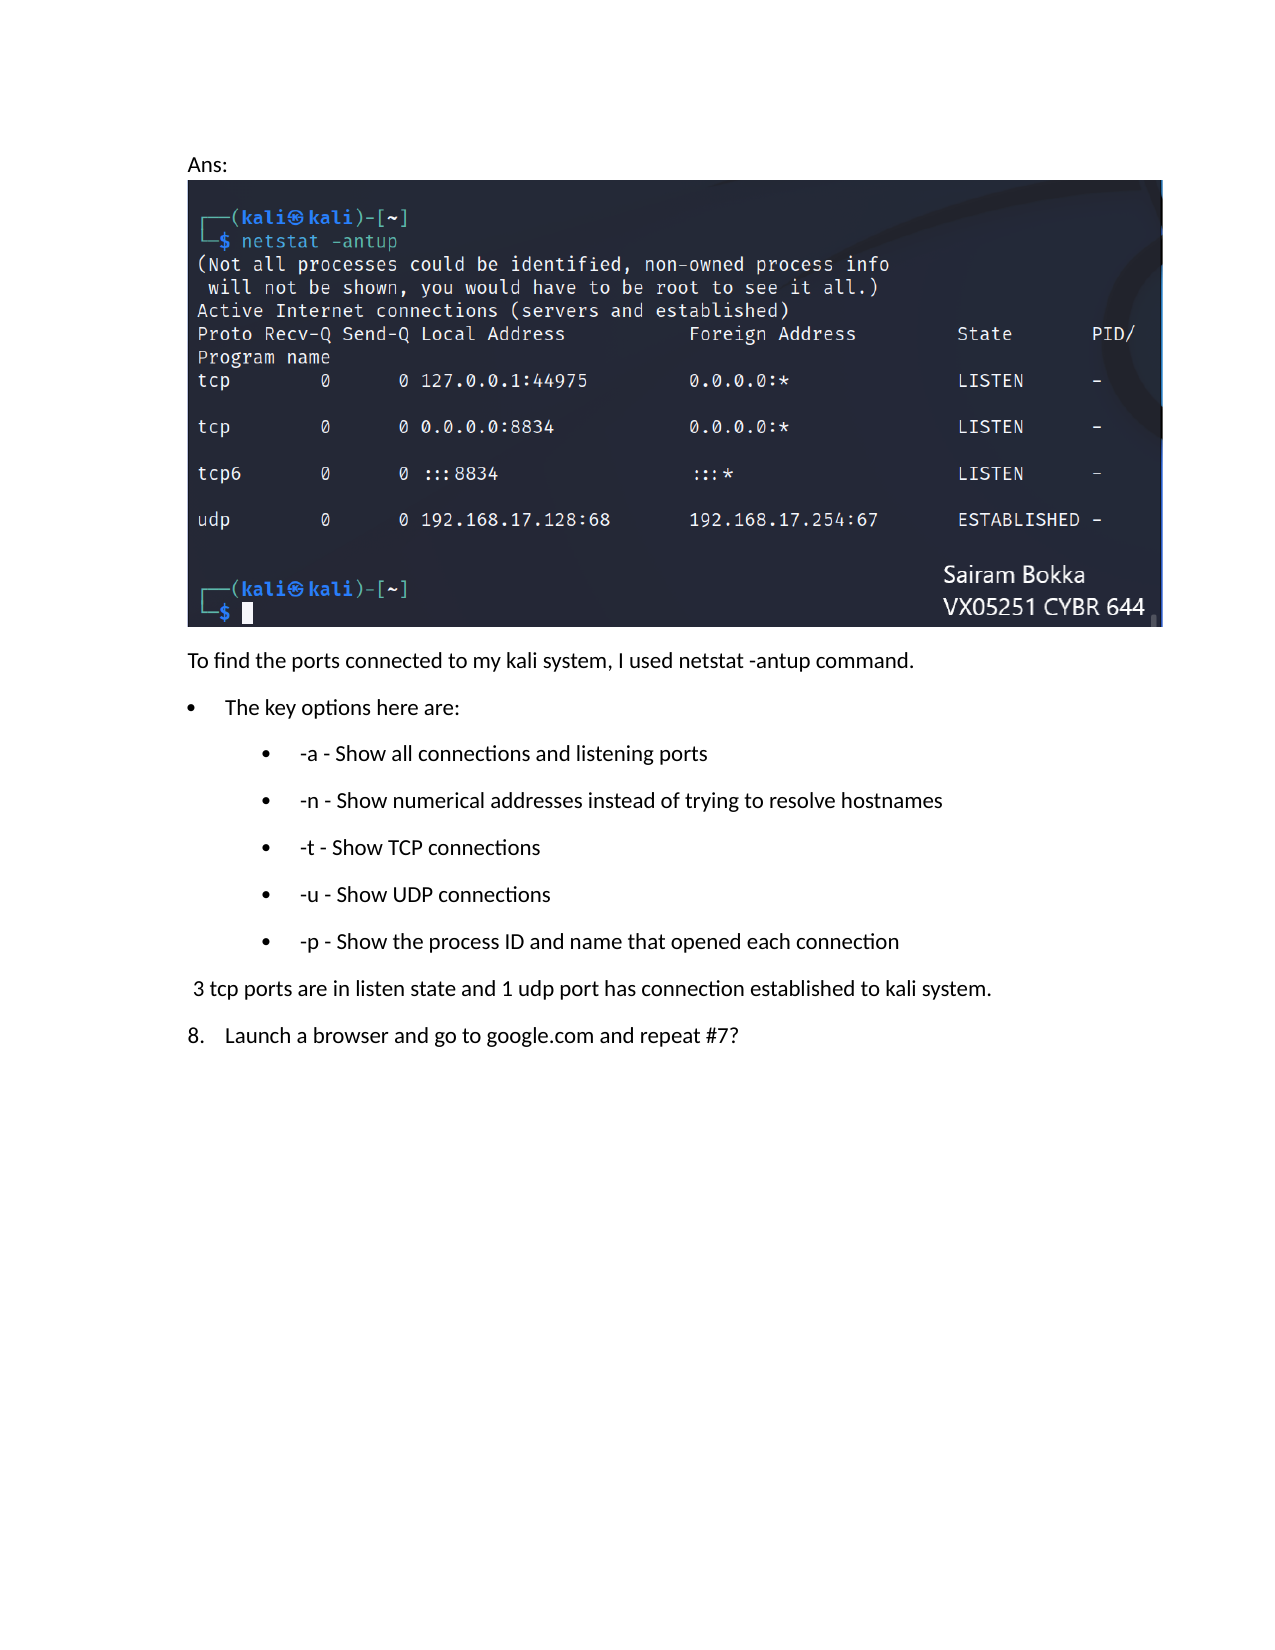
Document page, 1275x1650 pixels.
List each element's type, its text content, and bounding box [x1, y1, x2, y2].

list -t - Show TCP connections [262, 833, 1125, 861]
picture [187, 180, 1163, 627]
text 3 tcp ports are in listen state and 1 udp port has connection established to kali system. [187, 974, 1125, 1002]
list -p - Show the process ID and name that opened each connection [262, 927, 1125, 955]
list The key options here are: [187, 693, 1125, 721]
list -n - Show numerical addresses instead of trying to resolve hostnames [262, 786, 1125, 814]
list -a - Show all connections and listening ports [262, 739, 1125, 768]
list -u - Show UDP connections [262, 880, 1125, 908]
text To find the ports connected to my kali system, I used netstat -antup command. [187, 646, 1125, 674]
text Ans: [187, 150, 1125, 180]
list Launch a browser and go to google.com and repeat #7? [187, 1021, 1125, 1049]
